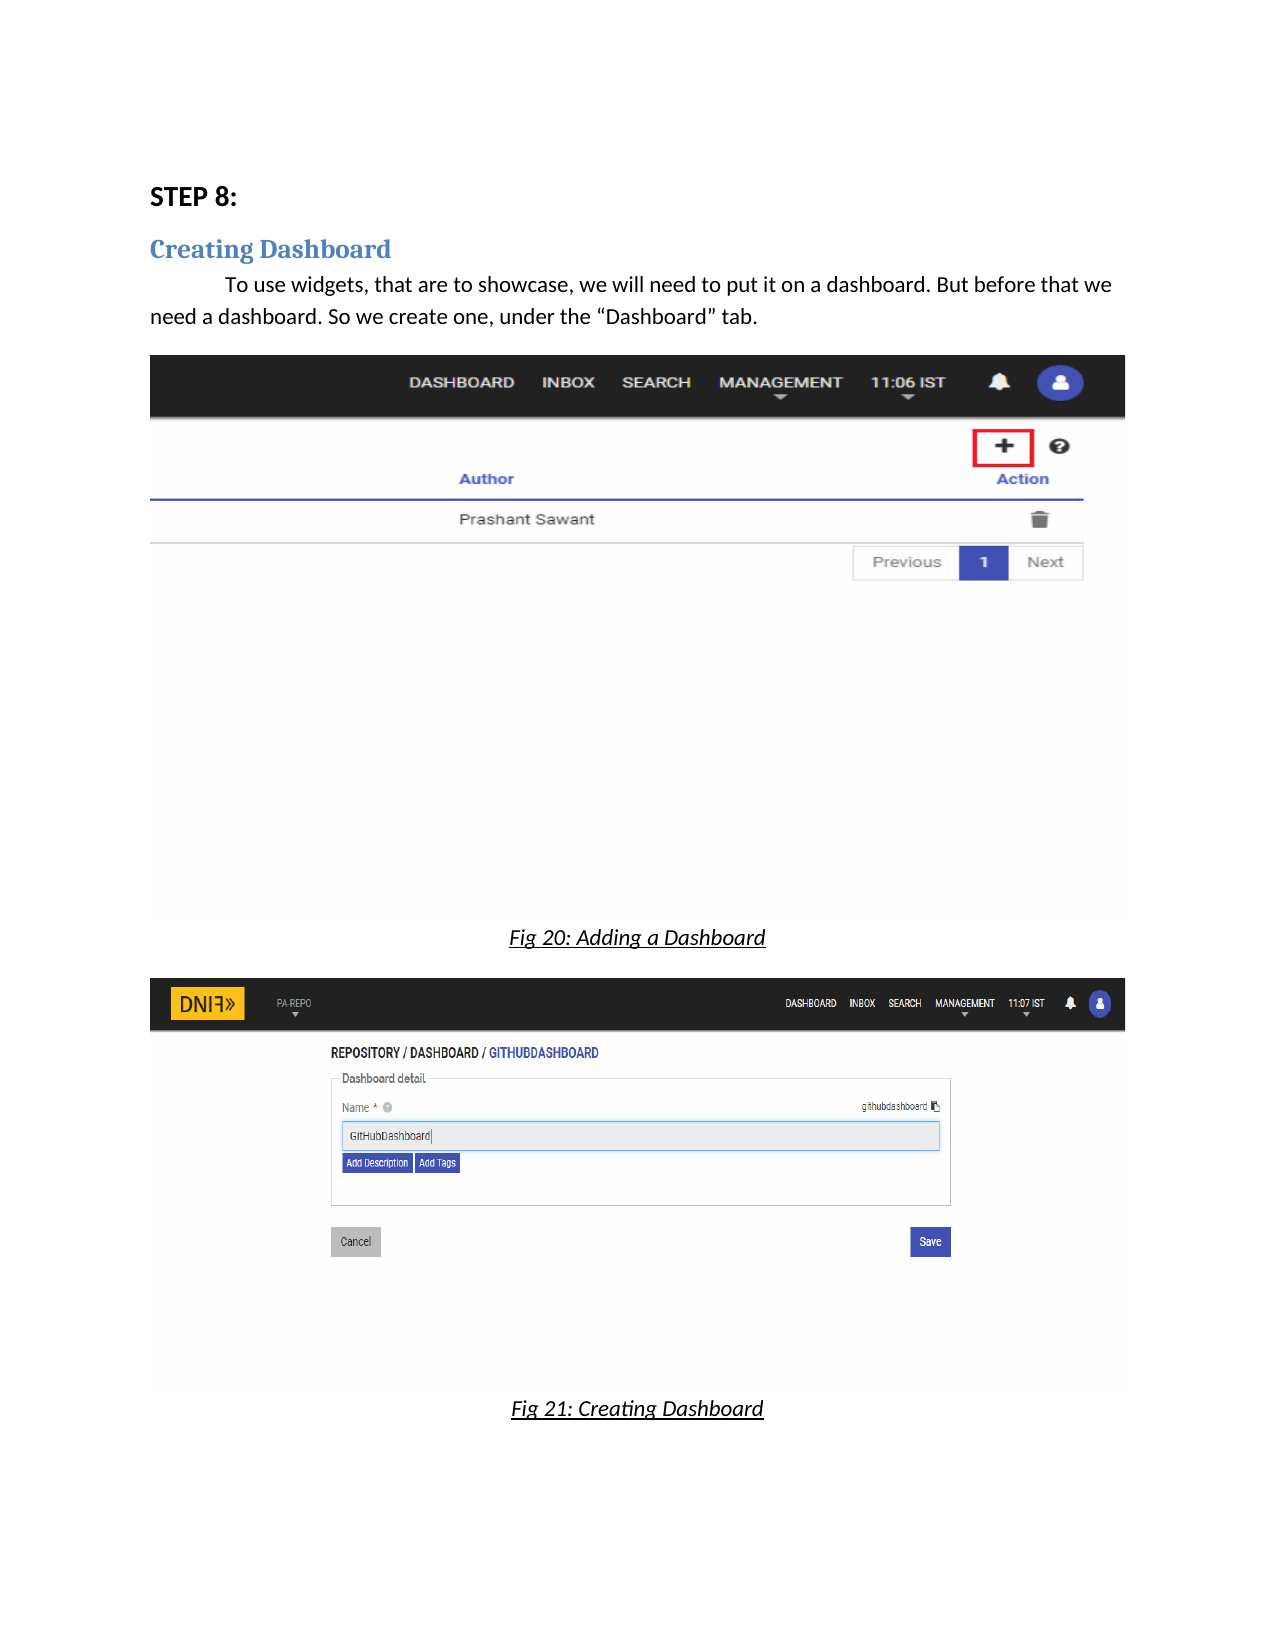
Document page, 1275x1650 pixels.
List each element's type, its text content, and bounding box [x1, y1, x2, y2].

text STEP 8: [150, 178, 1125, 214]
text Fig 20: Adding a Dashboard [150, 923, 1125, 951]
text Fig 21: Creating Dashboard [150, 1395, 1125, 1422]
text To use widgets, that are to showcase, we will need to put it on a dashboard. But before that we need a dashboard. So we create one, under the “Dashboard” tab. [150, 270, 1125, 330]
picture [150, 978, 1125, 1395]
picture [150, 355, 1125, 923]
subtitle Creating Dashboard [150, 234, 1125, 266]
